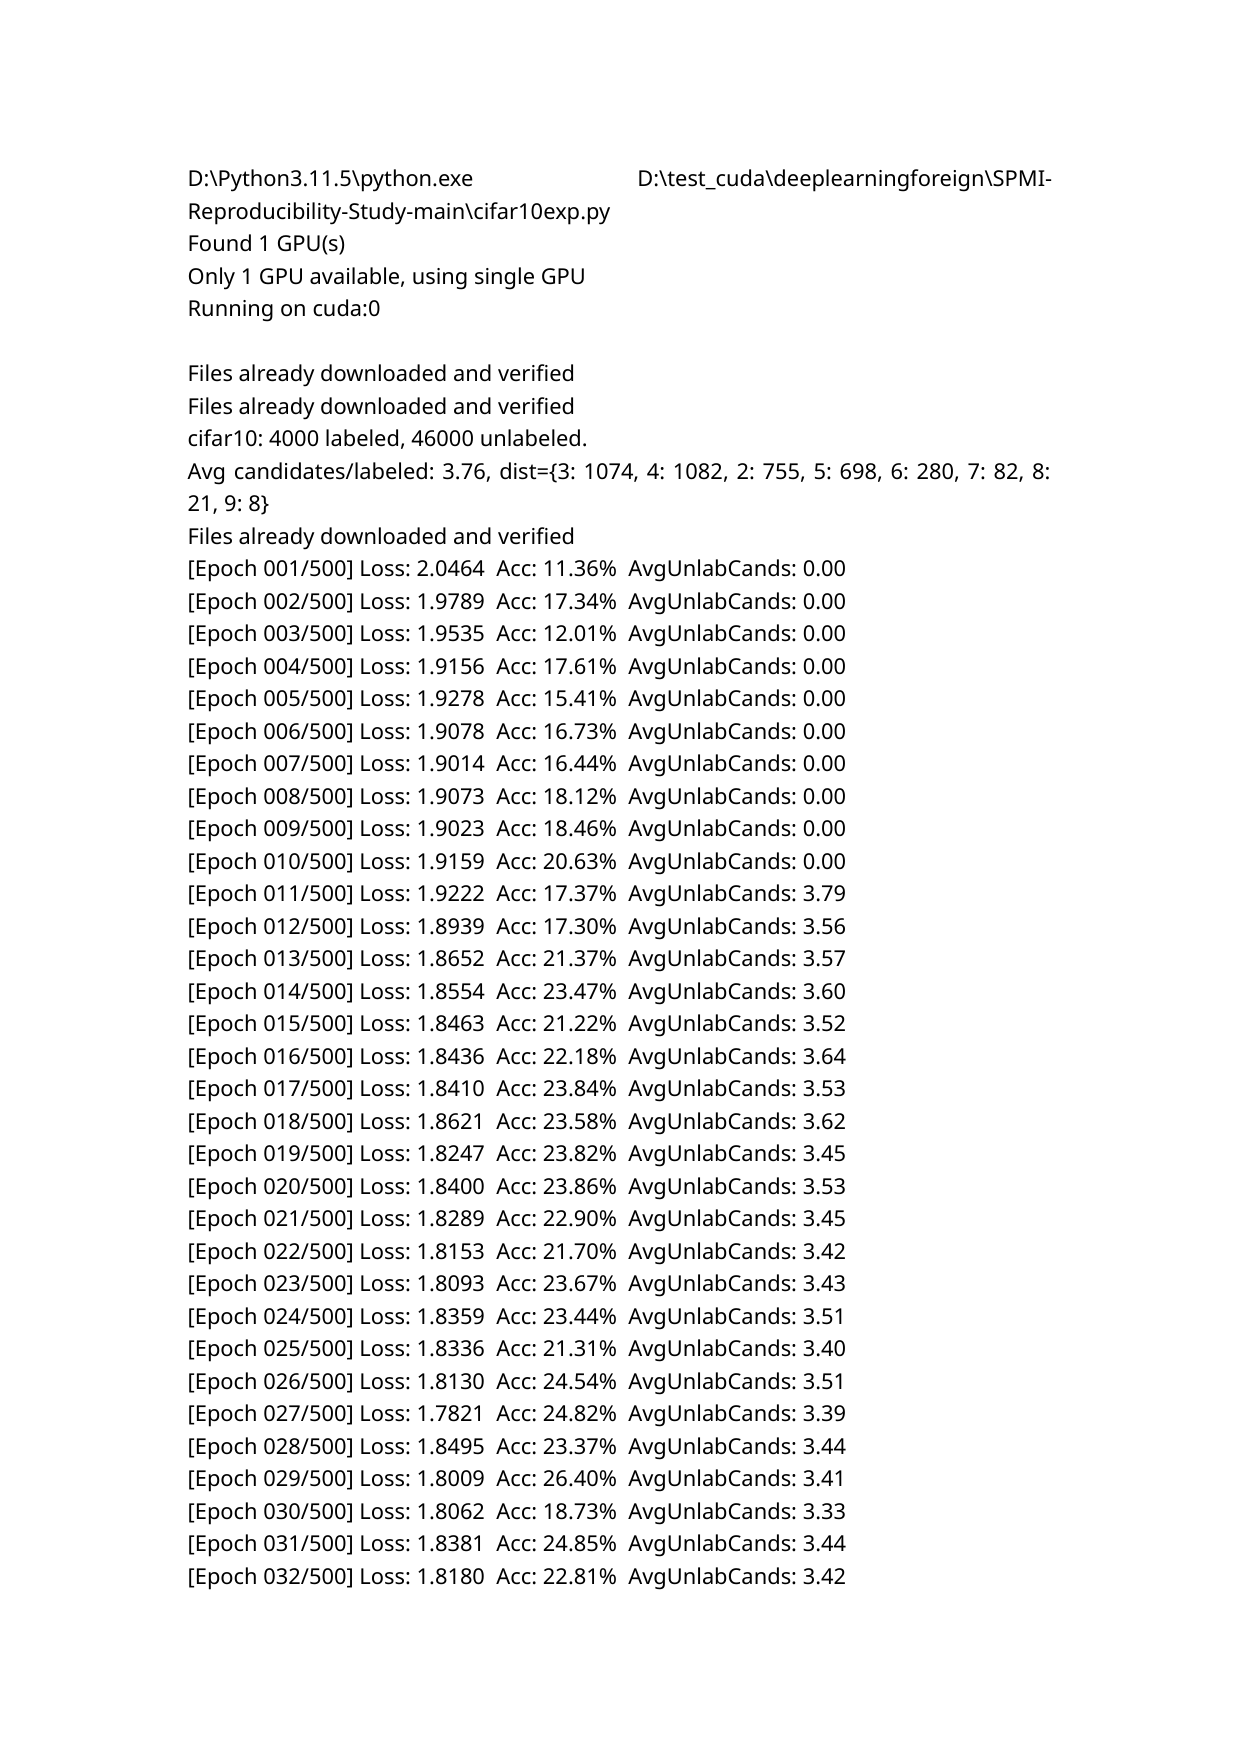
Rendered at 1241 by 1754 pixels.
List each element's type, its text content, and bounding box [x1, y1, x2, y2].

text [Epoch 032/500] Loss: 1.8180 Acc: 22.81% AvgUnlabCands: 3.42 [187, 1559, 1053, 1592]
text [Epoch 012/500] Loss: 1.8939 Acc: 17.30% AvgUnlabCands: 3.56 [187, 909, 1053, 942]
text cifar10: 4000 labeled, 46000 unlabeled. [187, 422, 1053, 454]
text [Epoch 027/500] Loss: 1.7821 Acc: 24.82% AvgUnlabCands: 3.39 [187, 1397, 1053, 1429]
text [Epoch 022/500] Loss: 1.8153 Acc: 21.70% AvgUnlabCands: 3.42 [187, 1234, 1053, 1267]
text [Epoch 016/500] Loss: 1.8436 Acc: 22.18% AvgUnlabCands: 3.64 [187, 1039, 1053, 1072]
text [Epoch 004/500] Loss: 1.9156 Acc: 17.61% AvgUnlabCands: 0.00 [187, 649, 1053, 682]
text [Epoch 010/500] Loss: 1.9159 Acc: 20.63% AvgUnlabCands: 0.00 [187, 844, 1053, 877]
text [Epoch 017/500] Loss: 1.8410 Acc: 23.84% AvgUnlabCands: 3.53 [187, 1072, 1053, 1104]
text D:\Python3.11.5\python.exe D:\test_cuda\deeplearningforeign\SPMI-Reproducibility-Study-main\cifar10exp.py [187, 162, 1053, 227]
text Avg candidates/labeled: 3.76, dist={3: 1074, 4: 1082, 2: 755, 5: 698, 6: 280, 7: 82, 8: 21, 9: 8} [187, 454, 1053, 519]
text [Epoch 005/500] Loss: 1.9278 Acc: 15.41% AvgUnlabCands: 0.00 [187, 682, 1053, 714]
text [Epoch 029/500] Loss: 1.8009 Acc: 26.40% AvgUnlabCands: 3.41 [187, 1462, 1053, 1494]
text [Epoch 002/500] Loss: 1.9789 Acc: 17.34% AvgUnlabCands: 0.00 [187, 584, 1053, 617]
text [Epoch 018/500] Loss: 1.8621 Acc: 23.58% AvgUnlabCands: 3.62 [187, 1104, 1053, 1137]
text [Epoch 019/500] Loss: 1.8247 Acc: 23.82% AvgUnlabCands: 3.45 [187, 1137, 1053, 1169]
text Files already downloaded and verified [187, 357, 1053, 389]
text Files already downloaded and verified [187, 519, 1053, 552]
text [Epoch 011/500] Loss: 1.9222 Acc: 17.37% AvgUnlabCands: 3.79 [187, 877, 1053, 909]
text [Epoch 021/500] Loss: 1.8289 Acc: 22.90% AvgUnlabCands: 3.45 [187, 1202, 1053, 1234]
text [Epoch 013/500] Loss: 1.8652 Acc: 21.37% AvgUnlabCands: 3.57 [187, 942, 1053, 974]
text [Epoch 014/500] Loss: 1.8554 Acc: 23.47% AvgUnlabCands: 3.60 [187, 974, 1053, 1007]
text [Epoch 001/500] Loss: 2.0464 Acc: 11.36% AvgUnlabCands: 0.00 [187, 552, 1053, 584]
text [Epoch 030/500] Loss: 1.8062 Acc: 18.73% AvgUnlabCands: 3.33 [187, 1494, 1053, 1527]
text [Epoch 031/500] Loss: 1.8381 Acc: 24.85% AvgUnlabCands: 3.44 [187, 1527, 1053, 1559]
text [Epoch 009/500] Loss: 1.9023 Acc: 18.46% AvgUnlabCands: 0.00 [187, 812, 1053, 844]
text [Epoch 020/500] Loss: 1.8400 Acc: 23.86% AvgUnlabCands: 3.53 [187, 1169, 1053, 1202]
text [Epoch 007/500] Loss: 1.9014 Acc: 16.44% AvgUnlabCands: 0.00 [187, 747, 1053, 779]
text Only 1 GPU available, using single GPU [187, 259, 1053, 292]
text [Epoch 026/500] Loss: 1.8130 Acc: 24.54% AvgUnlabCands: 3.51 [187, 1364, 1053, 1397]
text [Epoch 006/500] Loss: 1.9078 Acc: 16.73% AvgUnlabCands: 0.00 [187, 714, 1053, 747]
text Found 1 GPU(s) [187, 227, 1053, 259]
text [Epoch 024/500] Loss: 1.8359 Acc: 23.44% AvgUnlabCands: 3.51 [187, 1299, 1053, 1332]
text Running on cuda:0 [187, 292, 1053, 324]
text [Epoch 028/500] Loss: 1.8495 Acc: 23.37% AvgUnlabCands: 3.44 [187, 1429, 1053, 1462]
text Files already downloaded and verified [187, 389, 1053, 422]
text [Epoch 023/500] Loss: 1.8093 Acc: 23.67% AvgUnlabCands: 3.43 [187, 1267, 1053, 1299]
text [Epoch 008/500] Loss: 1.9073 Acc: 18.12% AvgUnlabCands: 0.00 [187, 779, 1053, 812]
text [Epoch 003/500] Loss: 1.9535 Acc: 12.01% AvgUnlabCands: 0.00 [187, 617, 1053, 649]
text [Epoch 015/500] Loss: 1.8463 Acc: 21.22% AvgUnlabCands: 3.52 [187, 1007, 1053, 1039]
text [Epoch 025/500] Loss: 1.8336 Acc: 21.31% AvgUnlabCands: 3.40 [187, 1332, 1053, 1364]
